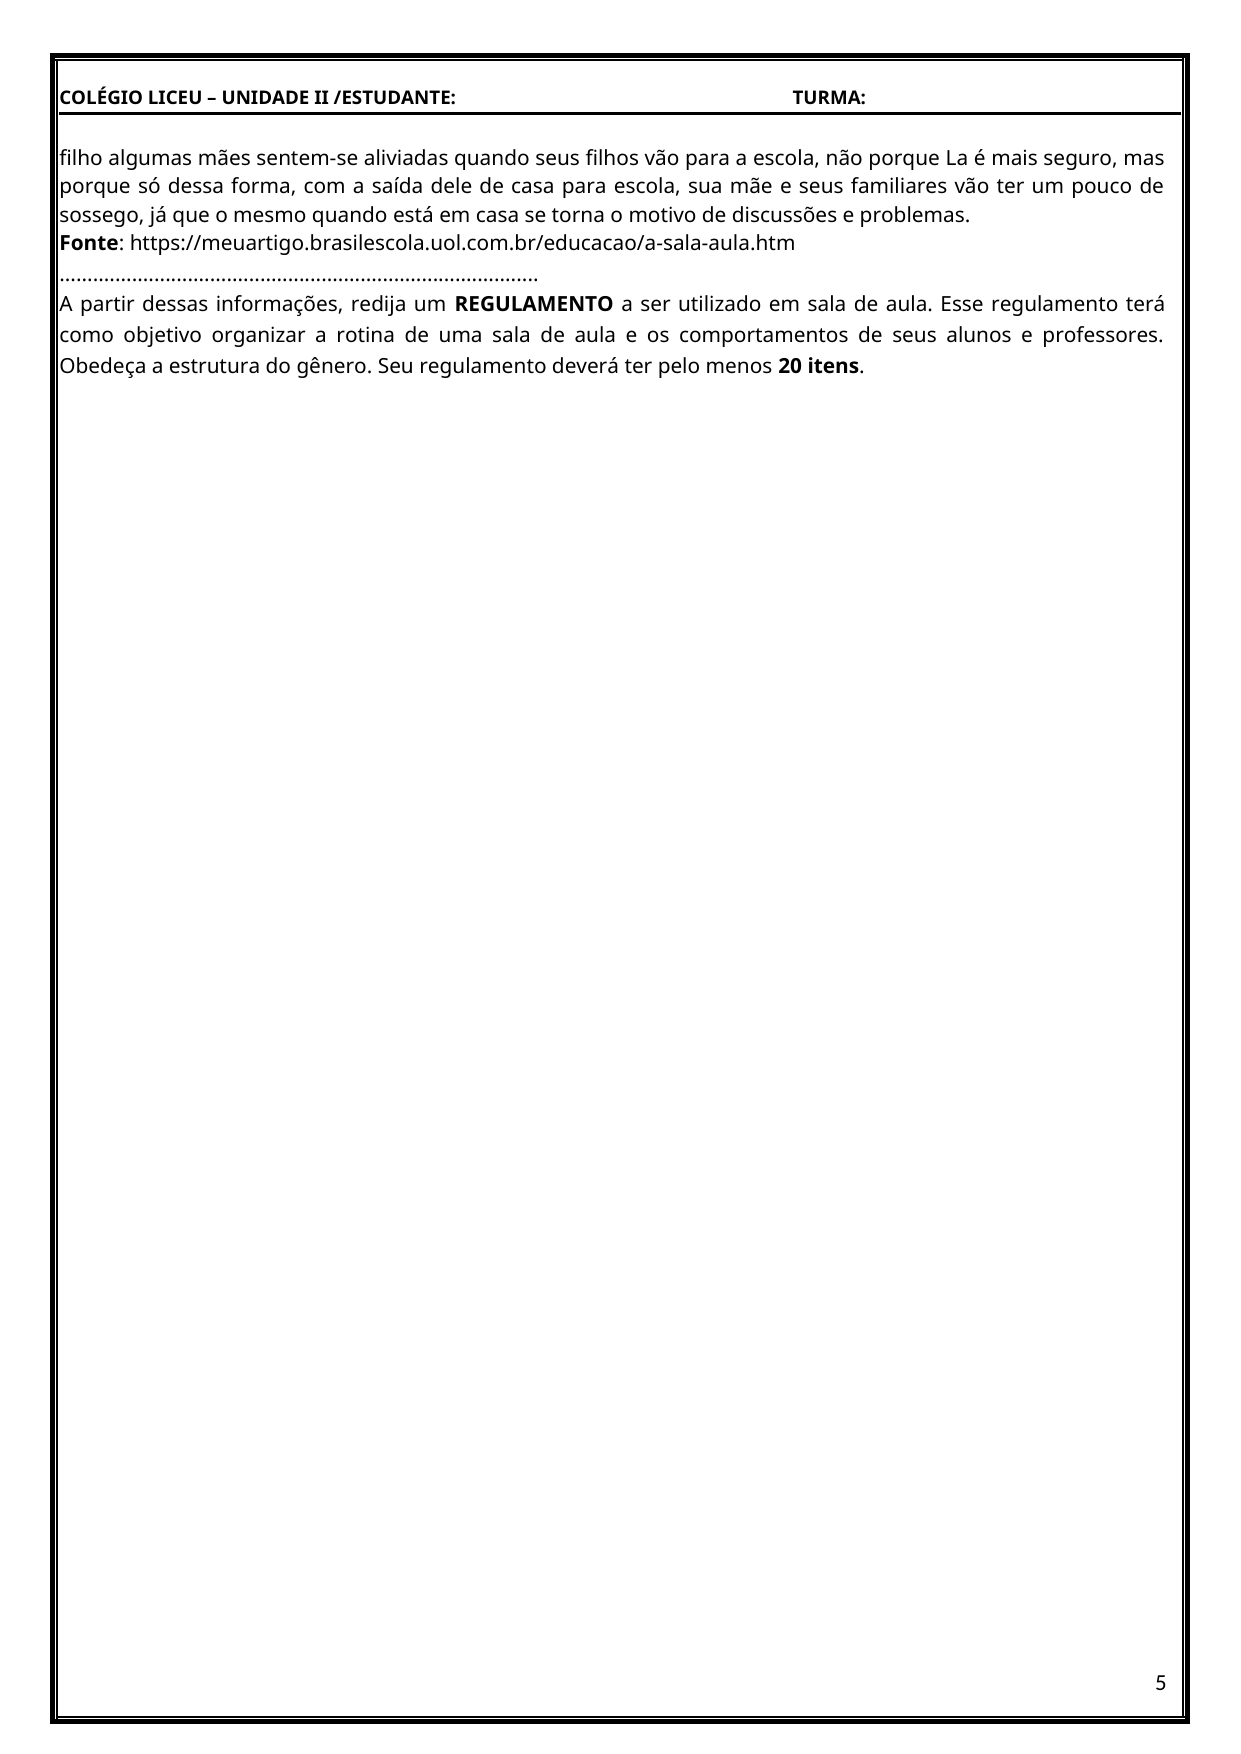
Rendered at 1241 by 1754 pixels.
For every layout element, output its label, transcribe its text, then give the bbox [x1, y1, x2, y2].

text A partir dessas informações, redija um REGULAMENTO a ser utilizado em sala de aula. Esse regulamento terá como objetivo organizar a rotina de uma sala de aula e os comportamentos de seus alunos e professores. Obedeça a estrutura do gênero. Seu regulamento deverá ter pelo menos 20 itens. [59, 289, 1167, 379]
text ...................................................................................... [59, 259, 1167, 287]
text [59, 143, 1167, 228]
text Fonte: https://meuartigo.brasilescola.uol.com.br/educacao/a-sala-aula.htm [59, 228, 1167, 257]
